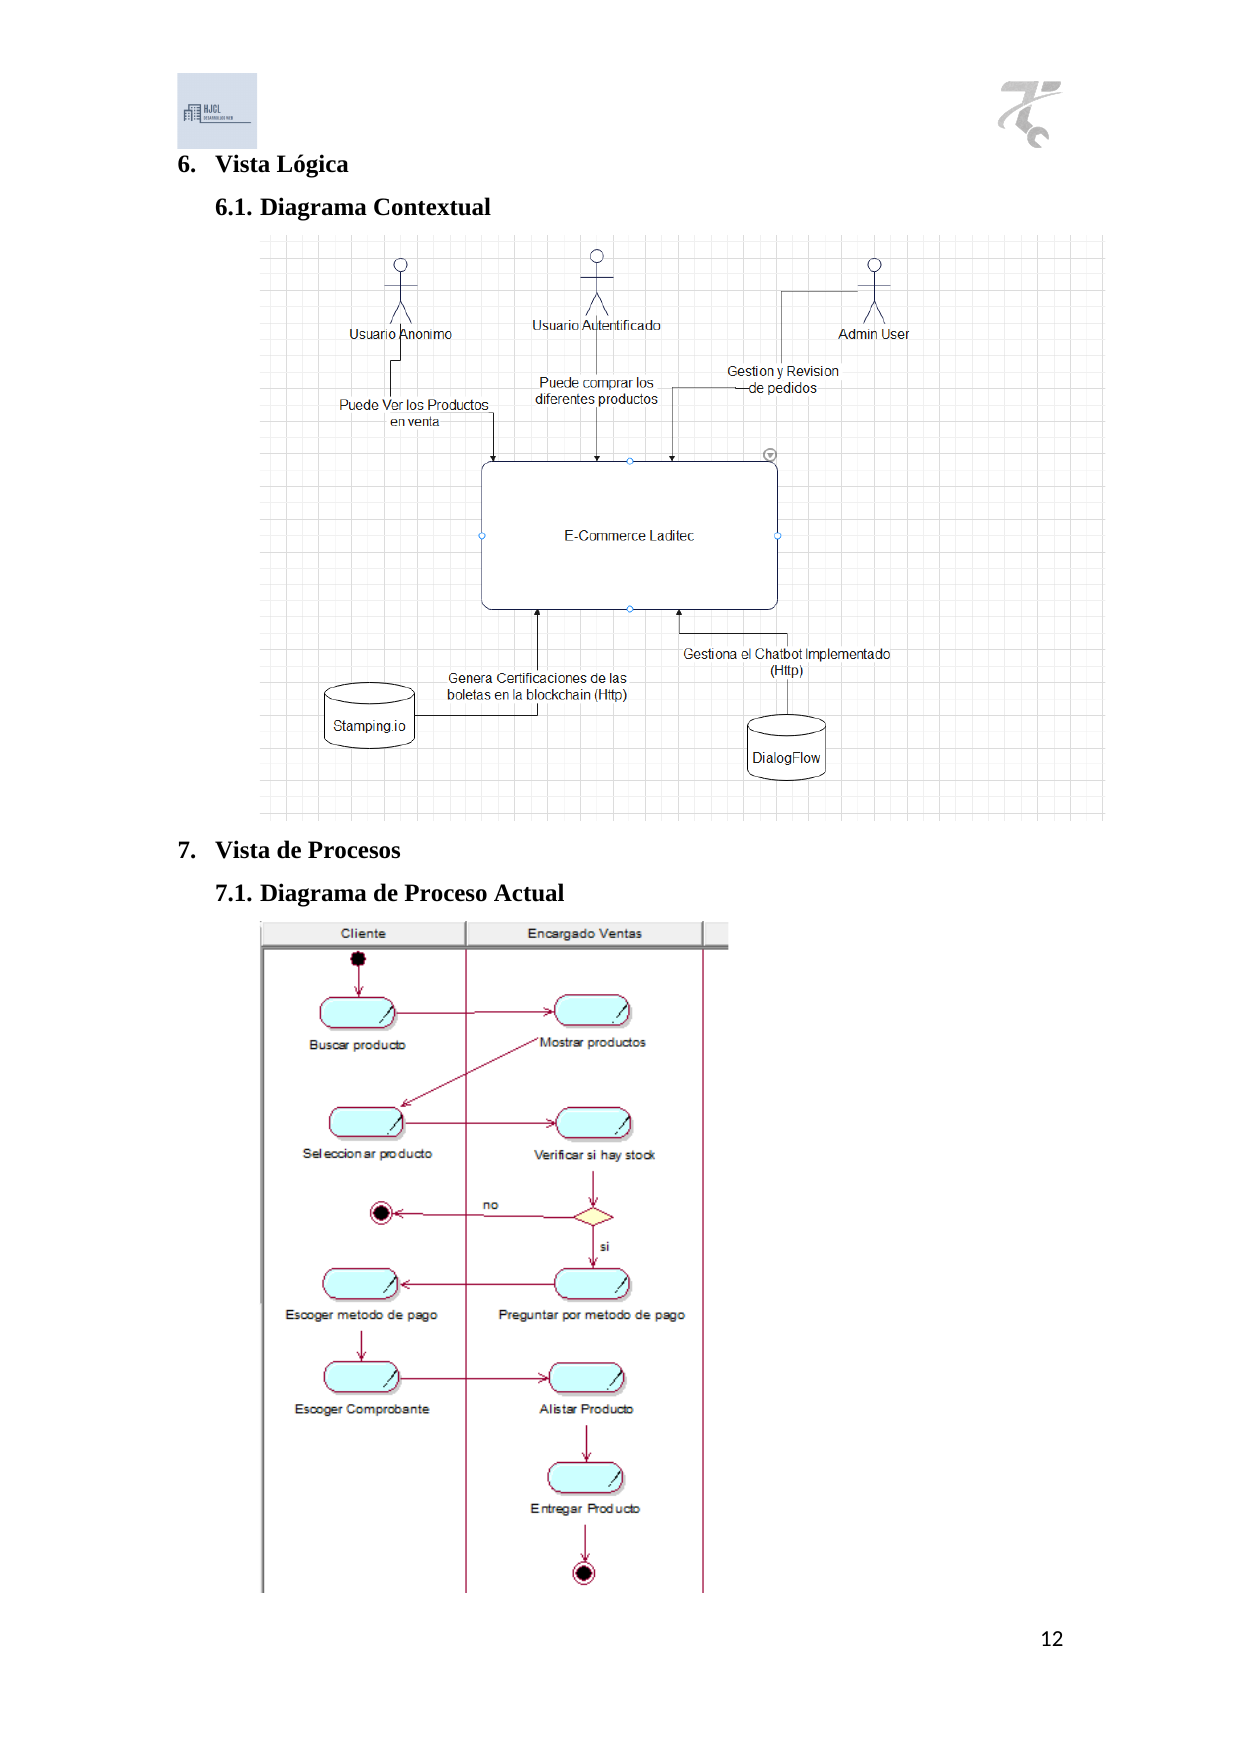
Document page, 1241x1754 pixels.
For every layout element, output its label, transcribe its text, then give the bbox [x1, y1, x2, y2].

list Vista de Procesos [177, 835, 1063, 864]
list Vista Lógica [177, 149, 1063, 177]
picture [997, 81, 1063, 149]
picture [259, 921, 729, 1593]
picture [259, 235, 1106, 821]
picture [177, 73, 258, 149]
list Diagrama Contextual [215, 192, 1063, 221]
list Diagrama de Proceso Actual [215, 878, 1063, 907]
